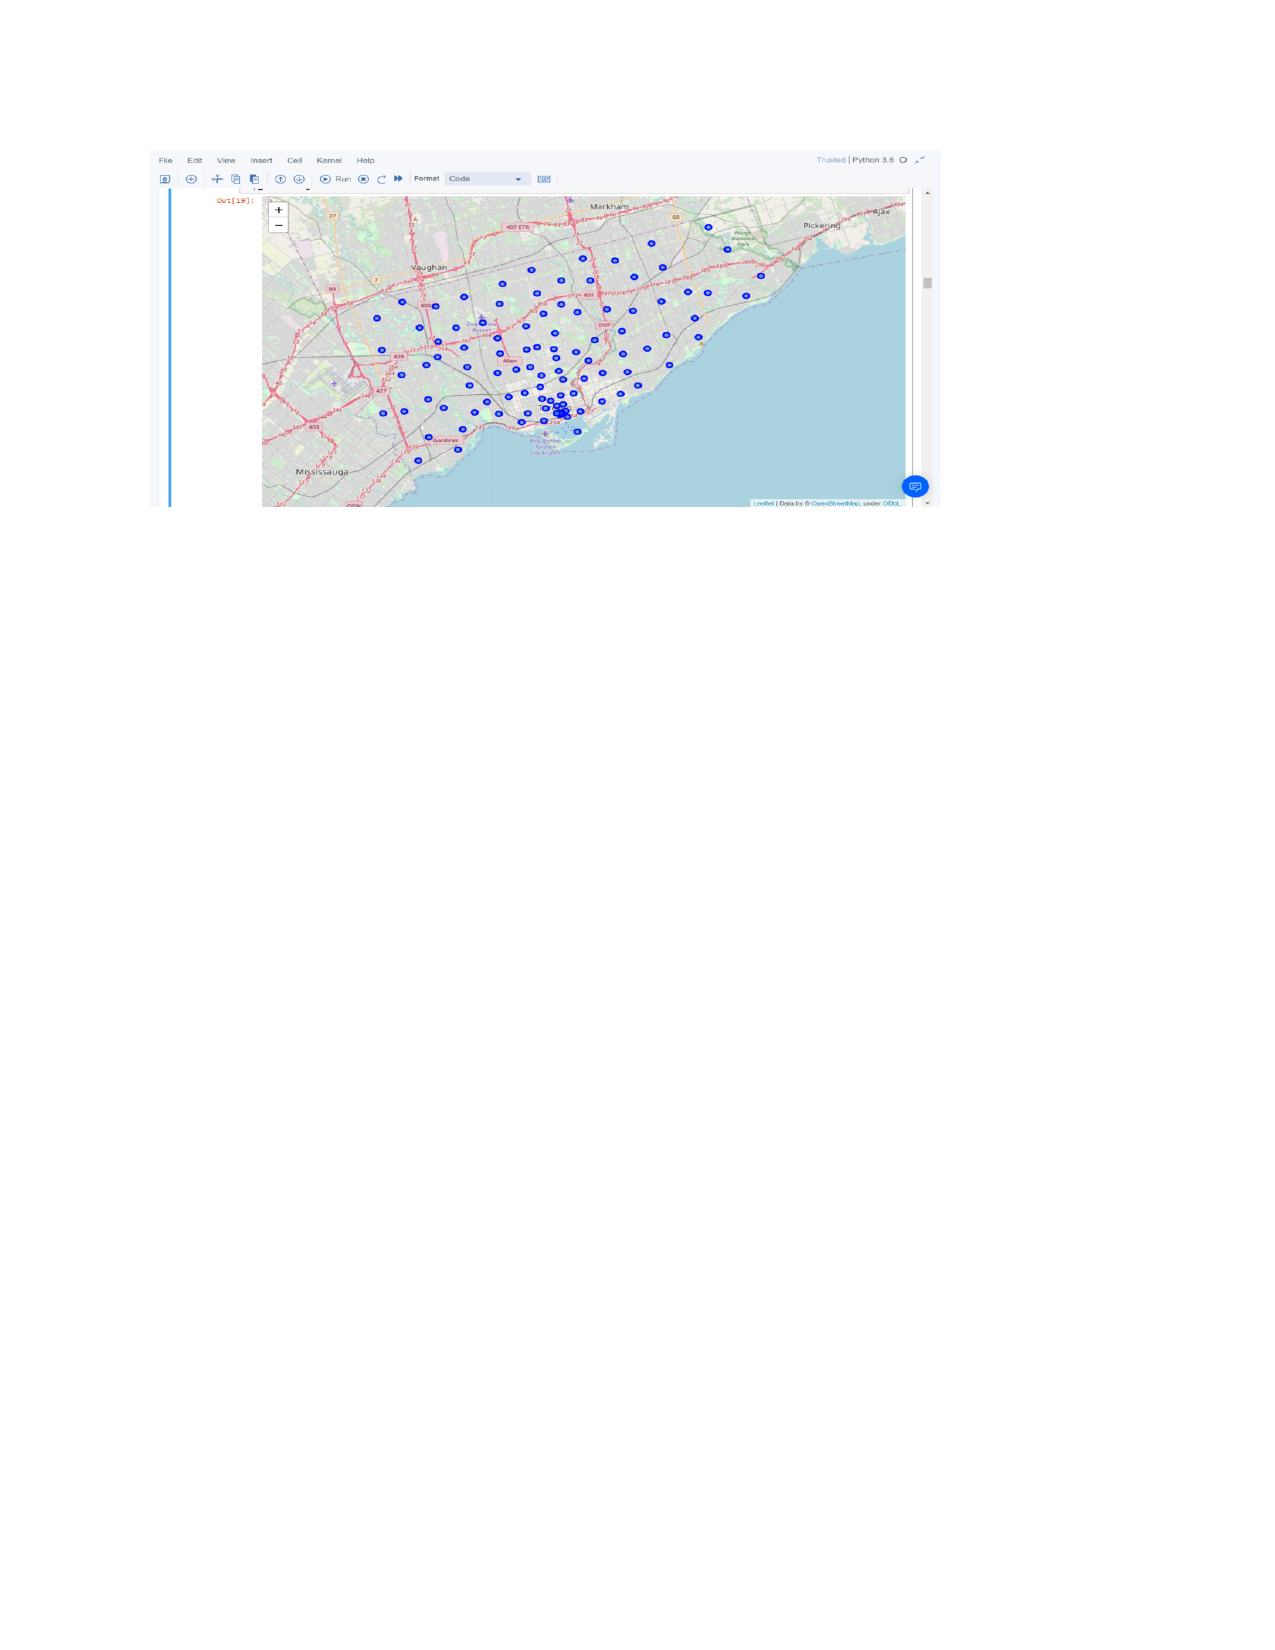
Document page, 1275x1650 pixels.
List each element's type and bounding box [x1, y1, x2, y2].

picture [150, 150, 941, 507]
